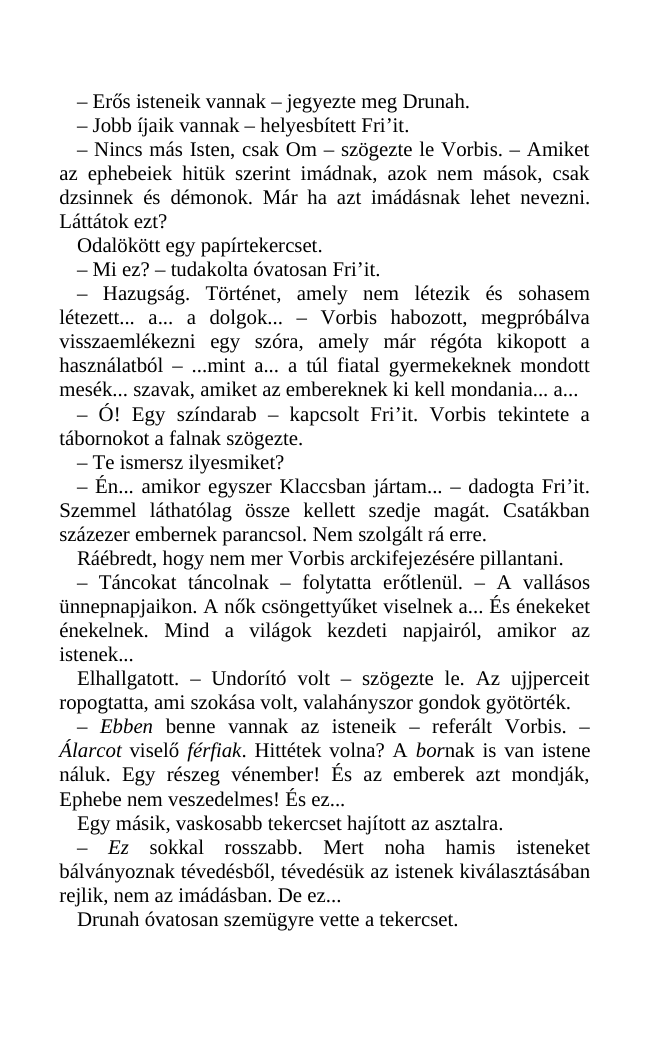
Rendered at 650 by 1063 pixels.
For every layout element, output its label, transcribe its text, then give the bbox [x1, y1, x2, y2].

text – Ebben benne vannak az isteneik – referált Vorbis. – Álarcot viselő férfiak. Hittétek volna? A bornak is van istene náluk. Egy részeg vénember! És az emberek azt mondják, Ephebe nem veszedelmes! És ez... [59, 714, 591, 811]
text – Erős isteneik vannak – jegyezte meg Drunah. [59, 89, 591, 113]
text Odalökött egy papírtekercset. [59, 233, 591, 257]
text – Hazugság. Történet, amely nem létezik és sohasem létezett... a... a dolgok... – Vorbis habozott, megpróbálva visszaemlékezni egy szóra, amely már régóta kikopott a használatból – ...mint a... a túl fiatal gyermekeknek mondott mesék... szavak, amiket az embereknek ki kell mondania... a... [59, 281, 591, 401]
text – Jobb íjaik vannak – helyesbített Fri’it. [59, 113, 591, 137]
text – Nincs más Isten, csak Om – szögezte le Vorbis. – Amiket az ephebeiek hitük szerint imádnak, azok nem mások, csak dzsinnek és démonok. Már ha azt imádásnak lehet nevezni. Láttátok ezt? [59, 137, 591, 233]
text Ráébredt, hogy nem mer Vorbis arckifejezésére pillantani. [59, 546, 591, 570]
text – Én... amikor egyszer Klaccsban jártam... – dadogta Fri’it. Szemmel láthatólag össze kellett szedje magát. Csatákban százezer embernek parancsol. Nem szolgált rá erre. [59, 474, 591, 546]
text Drunah óvatosan szemügyre vette a tekercset. [59, 907, 591, 931]
text Egy másik, vaskosabb tekercset hajított az asztalra. [59, 811, 591, 834]
text – Mi ez? – tudakolta óvatosan Fri’it. [59, 257, 591, 281]
text – Ez sokkal rosszabb. Mert noha hamis isteneket bálványoznak tévedésből, tévedésük az istenek kiválasztásában rejlik, nem az imádásban. De ez... [59, 834, 591, 907]
text – Te ismersz ilyesmiket? [59, 449, 591, 474]
text Elhallgatott. – Undorító volt – szögezte le. Az ujjperceit ropogtatta, ami szokása volt, valahányszor gondok gyötörték. [59, 666, 591, 714]
text – Ó! Egy színdarab – kapcsolt Fri’it. Vorbis tekintete a tábornokot a falnak szögezte. [59, 401, 591, 449]
text – Táncokat táncolnak – folytatta erőtlenül. – A vallásos ünnepnapjaikon. A nők csöngettyűket viselnek a... És énekeket énekelnek. Mind a világok kezdeti napjairól, amikor az istenek... [59, 570, 591, 666]
